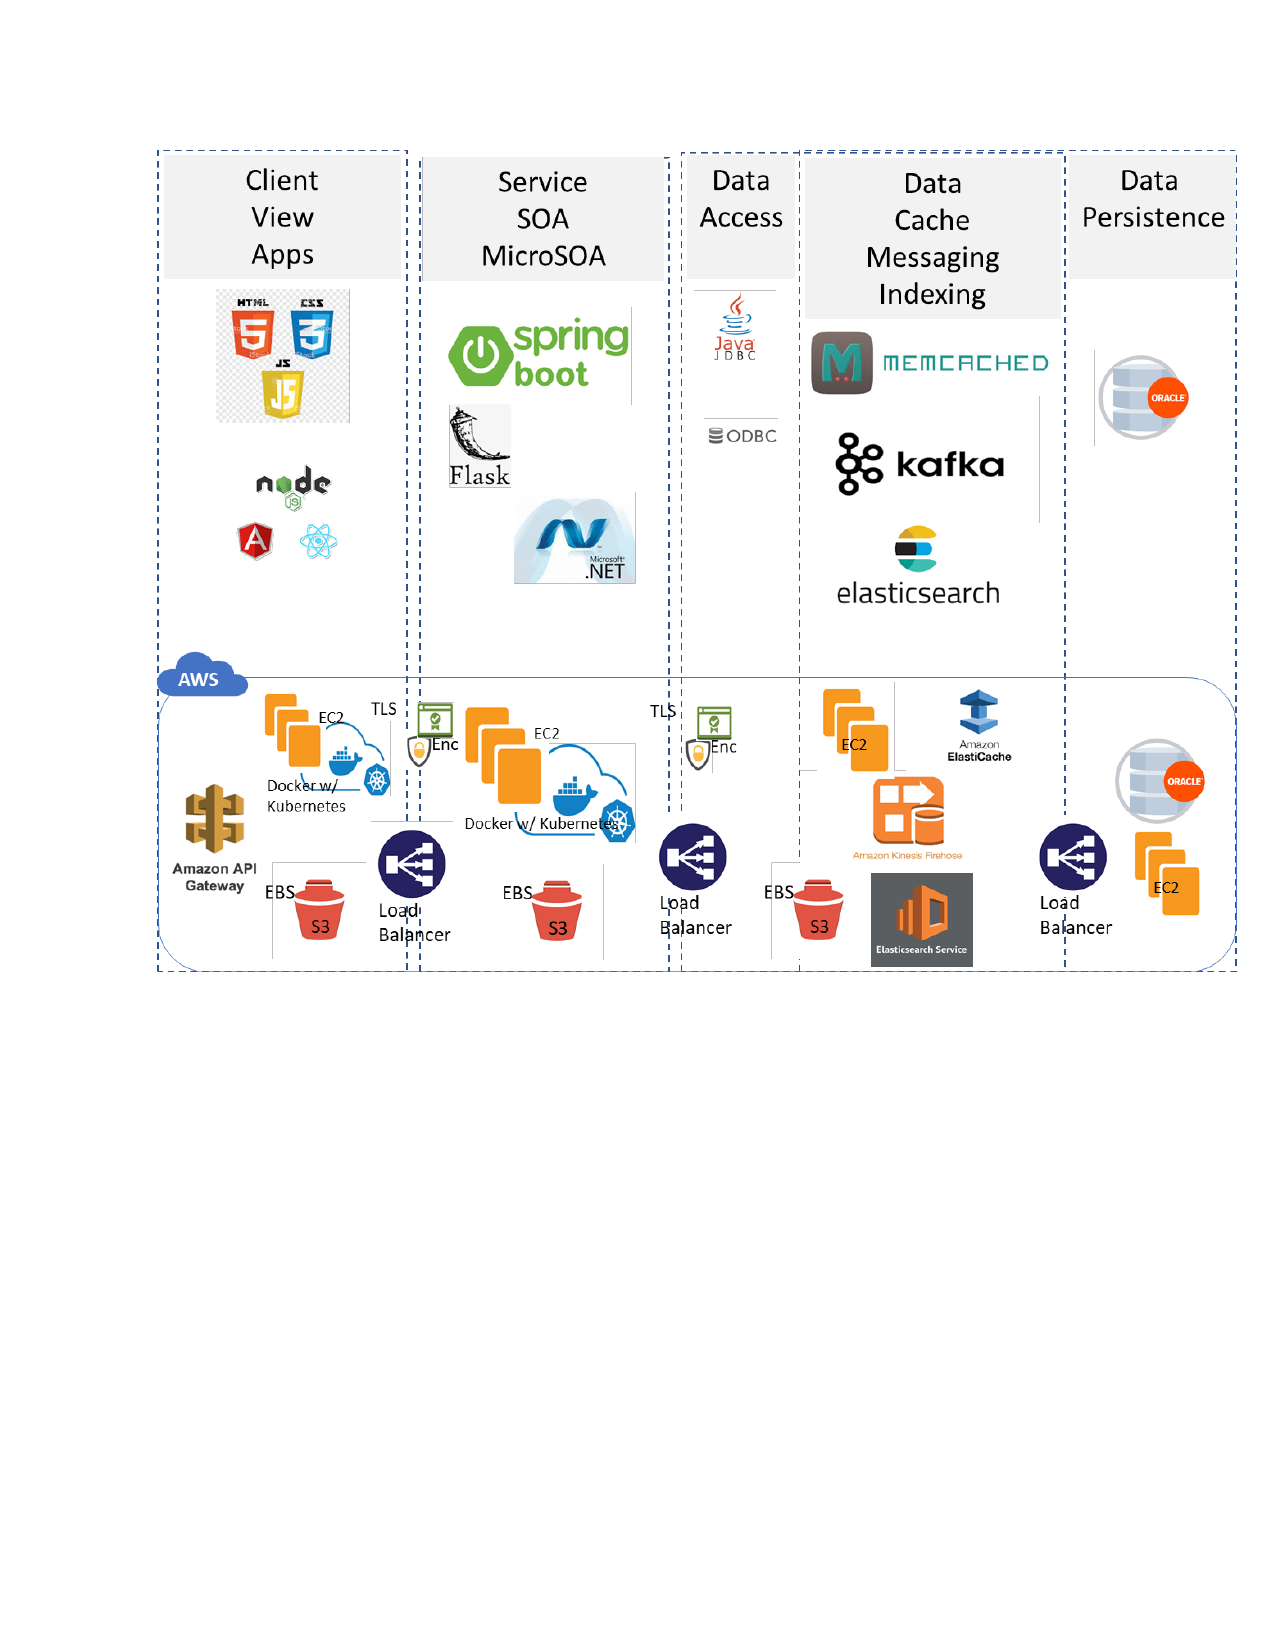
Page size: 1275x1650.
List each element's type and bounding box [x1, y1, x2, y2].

picture [150, 150, 1244, 972]
